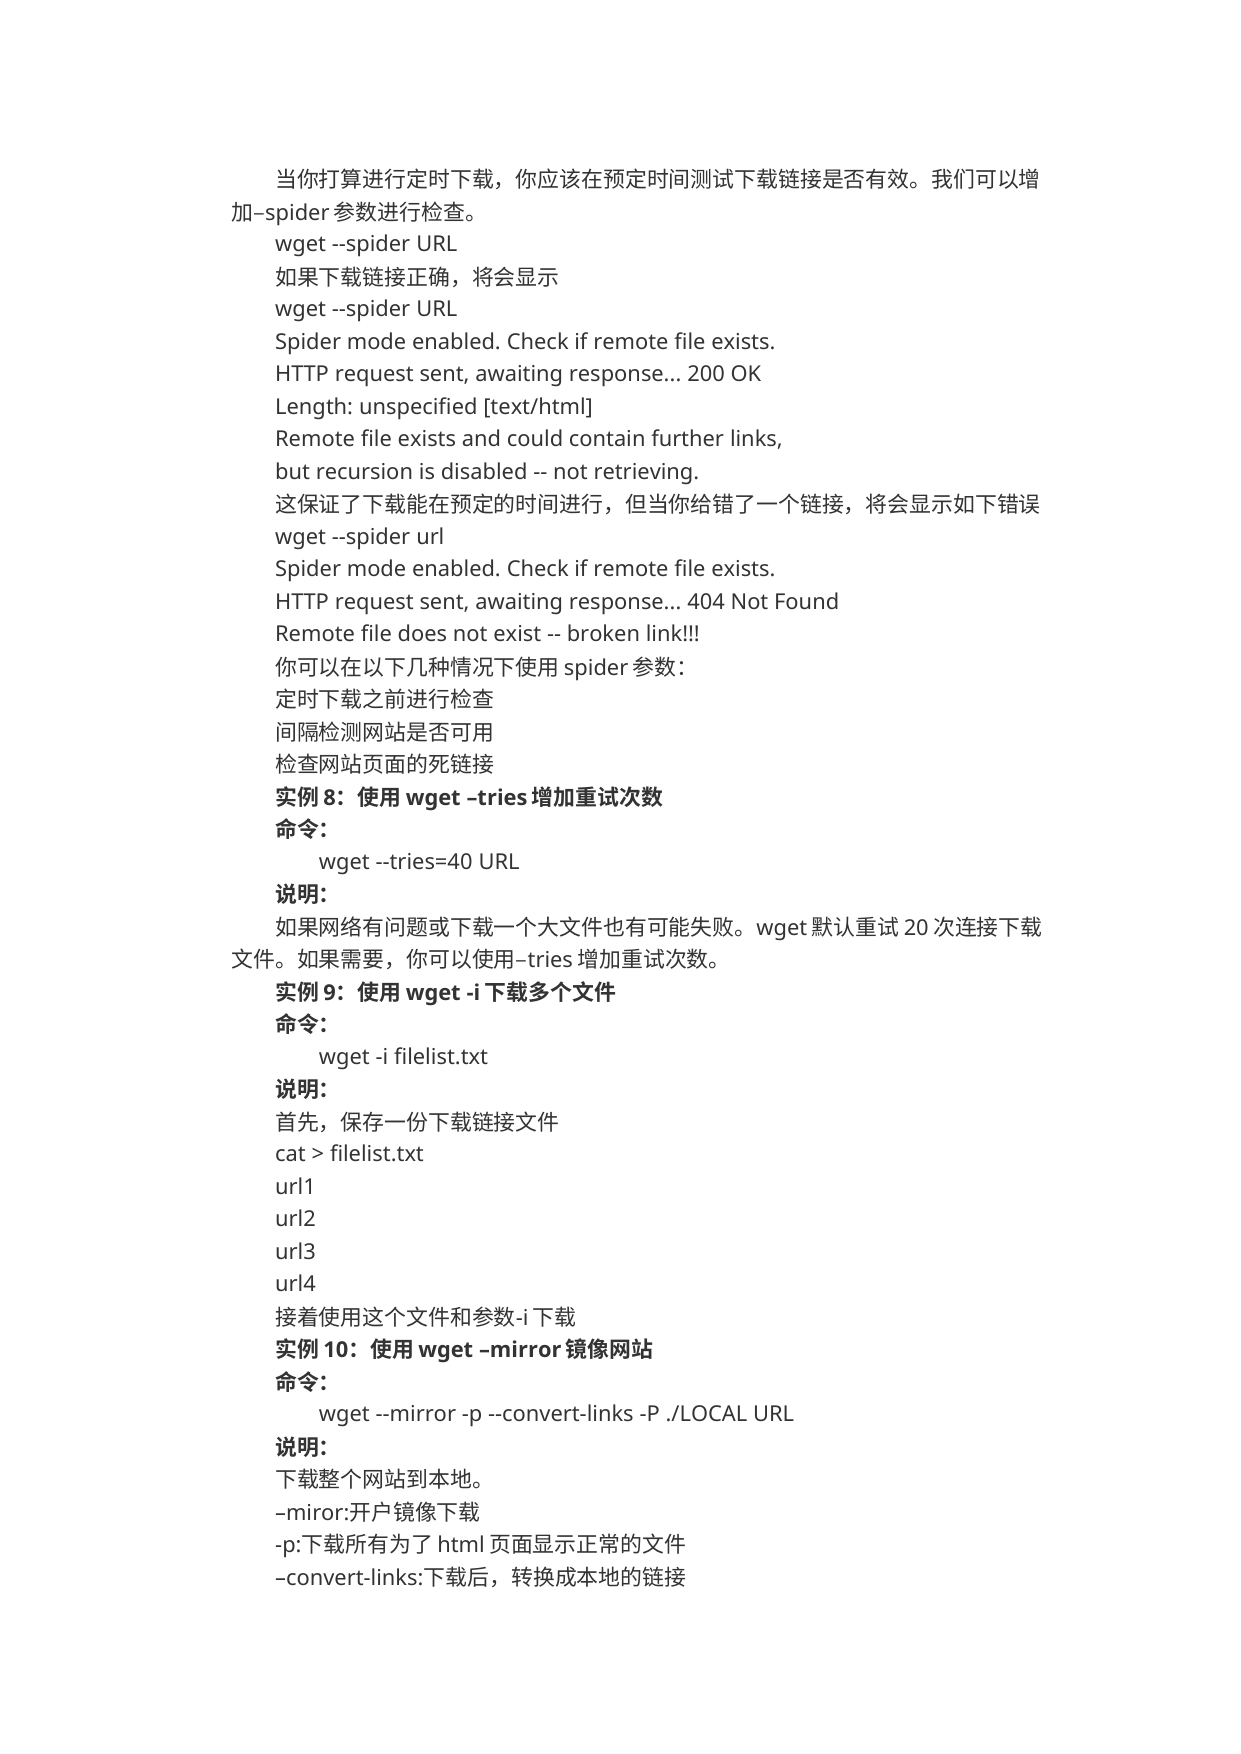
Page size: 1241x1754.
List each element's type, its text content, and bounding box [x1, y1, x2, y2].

text 间隔检测网站是否可用 [231, 714, 1053, 747]
text Remote file does not exist -- broken link!!! [231, 617, 1053, 649]
text url3 [231, 1234, 1053, 1267]
text 接着使用这个文件和参数-i下载 [231, 1299, 1053, 1332]
text -p:下载所有为了html页面显示正常的文件 [231, 1527, 1053, 1559]
text 检查网站页面的死链接 [231, 747, 1053, 779]
text 当你打算进行定时下载，你应该在预定时间测试下载链接是否有效。我们可以增加–spider参数进行检查。 [231, 162, 1053, 227]
text 下载整个网站到本地。 [231, 1462, 1053, 1494]
text Spider mode enabled. Check if remote file exists. [231, 552, 1053, 584]
text cat > filelist.txt [231, 1137, 1053, 1169]
text 你可以在以下几种情况下使用spider参数： [231, 649, 1053, 682]
text 定时下载之前进行检查 [231, 682, 1053, 714]
text 说明： [231, 1429, 1053, 1462]
text 首先，保存一份下载链接文件 [231, 1104, 1053, 1137]
text 命令： [231, 812, 1053, 844]
text 实例10：使用wget –mirror镜像网站 [231, 1332, 1053, 1364]
text wget --mirror -p --convert-links -P ./LOCAL URL [275, 1397, 1053, 1429]
text url1 [231, 1169, 1053, 1202]
text –convert-links:下载后，转换成本地的链接 [231, 1559, 1053, 1592]
text 命令： [231, 1007, 1053, 1039]
text Remote file exists and could contain further links, [231, 422, 1053, 454]
text wget --tries=40 URL [275, 844, 1053, 877]
text wget --spider url [231, 519, 1053, 552]
text url2 [231, 1202, 1053, 1234]
text wget --spider URL [231, 292, 1053, 324]
text Length: unspecified [text/html] [231, 389, 1053, 422]
text 实例8：使用wget –tries增加重试次数 [231, 779, 1053, 812]
text 如果网络有问题或下载一个大文件也有可能失败。wget默认重试20次连接下载文件。如果需要，你可以使用–tries增加重试次数。 [231, 909, 1053, 974]
text 命令： [231, 1364, 1053, 1397]
text wget -i filelist.txt [275, 1039, 1053, 1072]
text 说明： [231, 877, 1053, 909]
text 实例9：使用wget -i下载多个文件 [231, 974, 1053, 1007]
text 说明： [231, 1072, 1053, 1104]
text but recursion is disabled -- not retrieving. [231, 454, 1053, 487]
text url4 [231, 1267, 1053, 1299]
text HTTP request sent, awaiting response... 200 OK [231, 357, 1053, 389]
text Spider mode enabled. Check if remote file exists. [231, 324, 1053, 357]
text 这保证了下载能在预定的时间进行，但当你给错了一个链接，将会显示如下错误 [231, 487, 1053, 519]
text wget --spider URL [231, 227, 1053, 259]
text –miror:开户镜像下载 [231, 1494, 1053, 1527]
text 如果下载链接正确，将会显示 [231, 259, 1053, 292]
text HTTP request sent, awaiting response... 404 Not Found [231, 584, 1053, 617]
